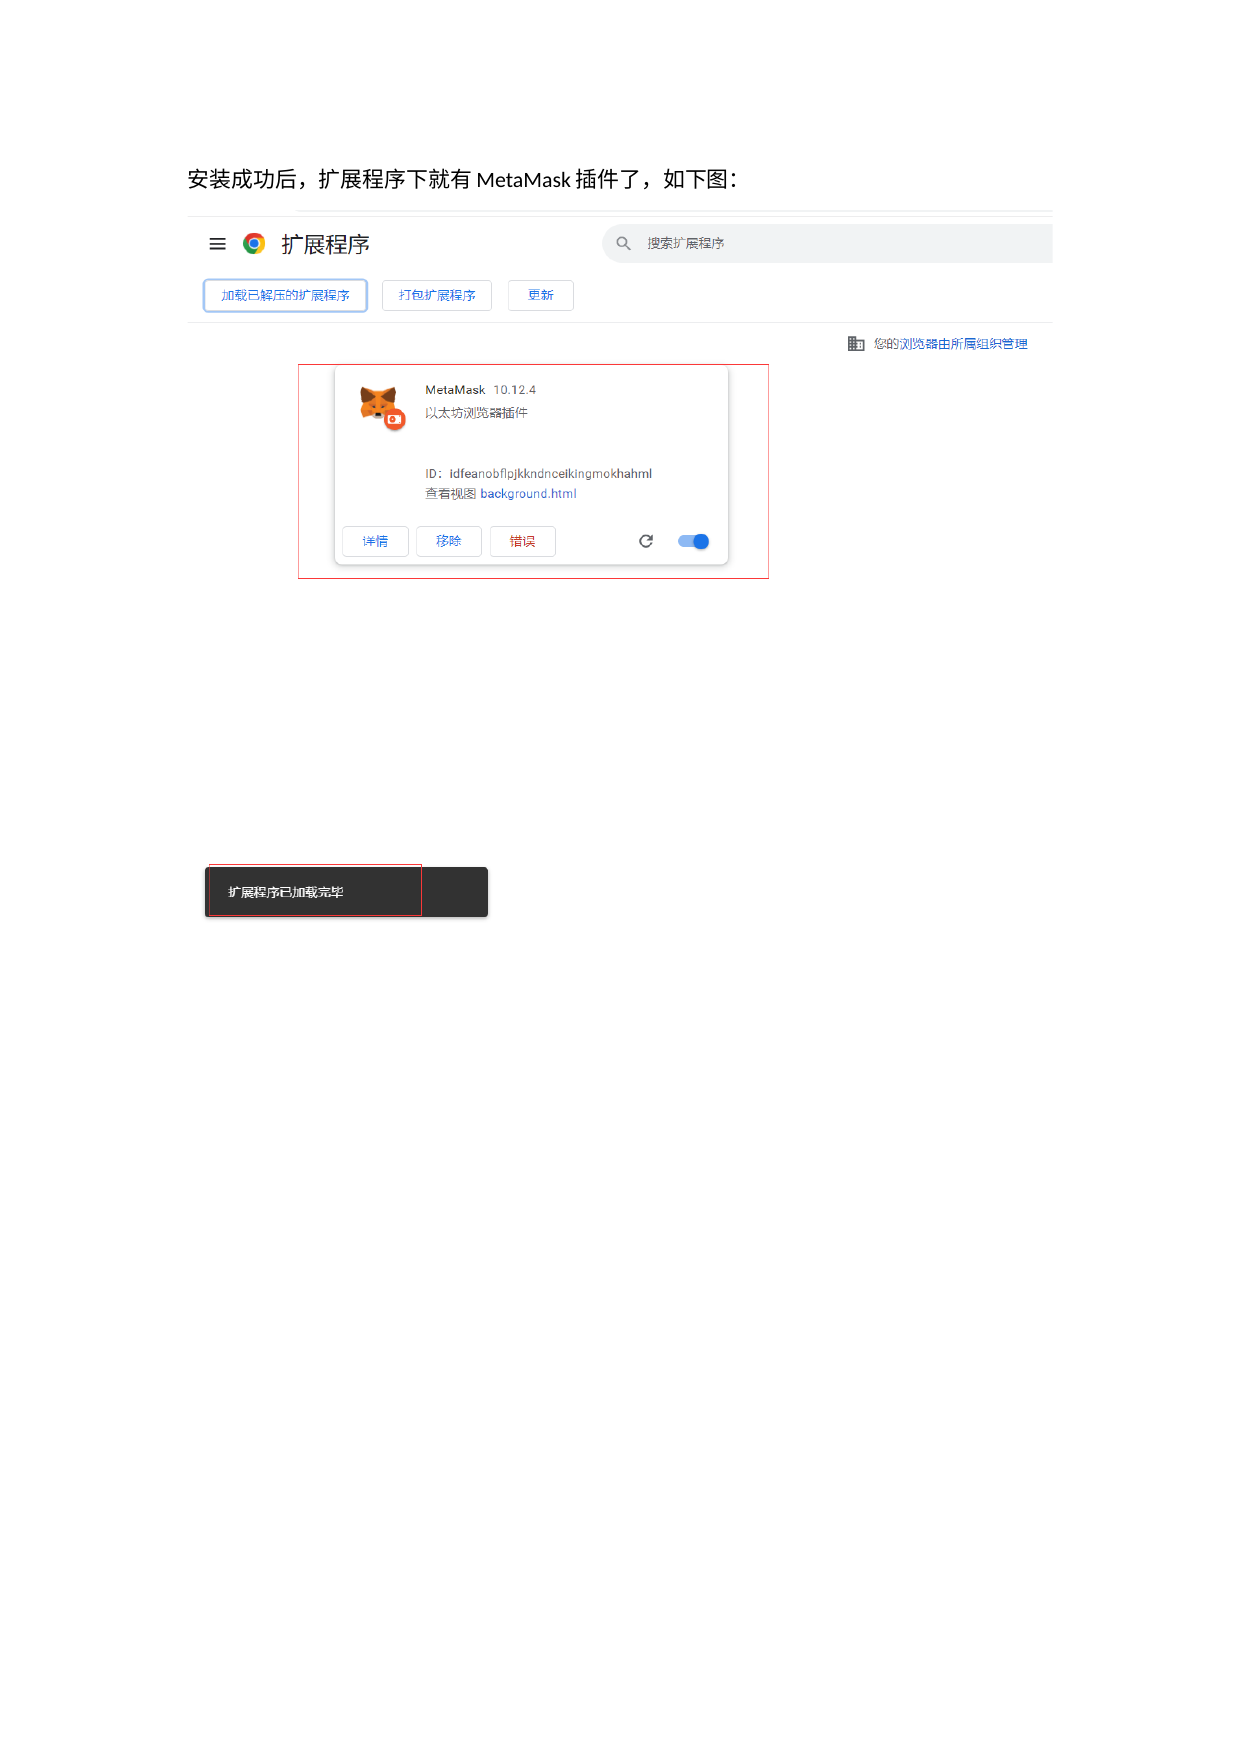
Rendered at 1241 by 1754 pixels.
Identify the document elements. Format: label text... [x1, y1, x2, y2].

picture [187, 210, 1053, 926]
text 安装成功后，扩展程序下就有MetaMask插件了，如下图： [187, 162, 1053, 194]
